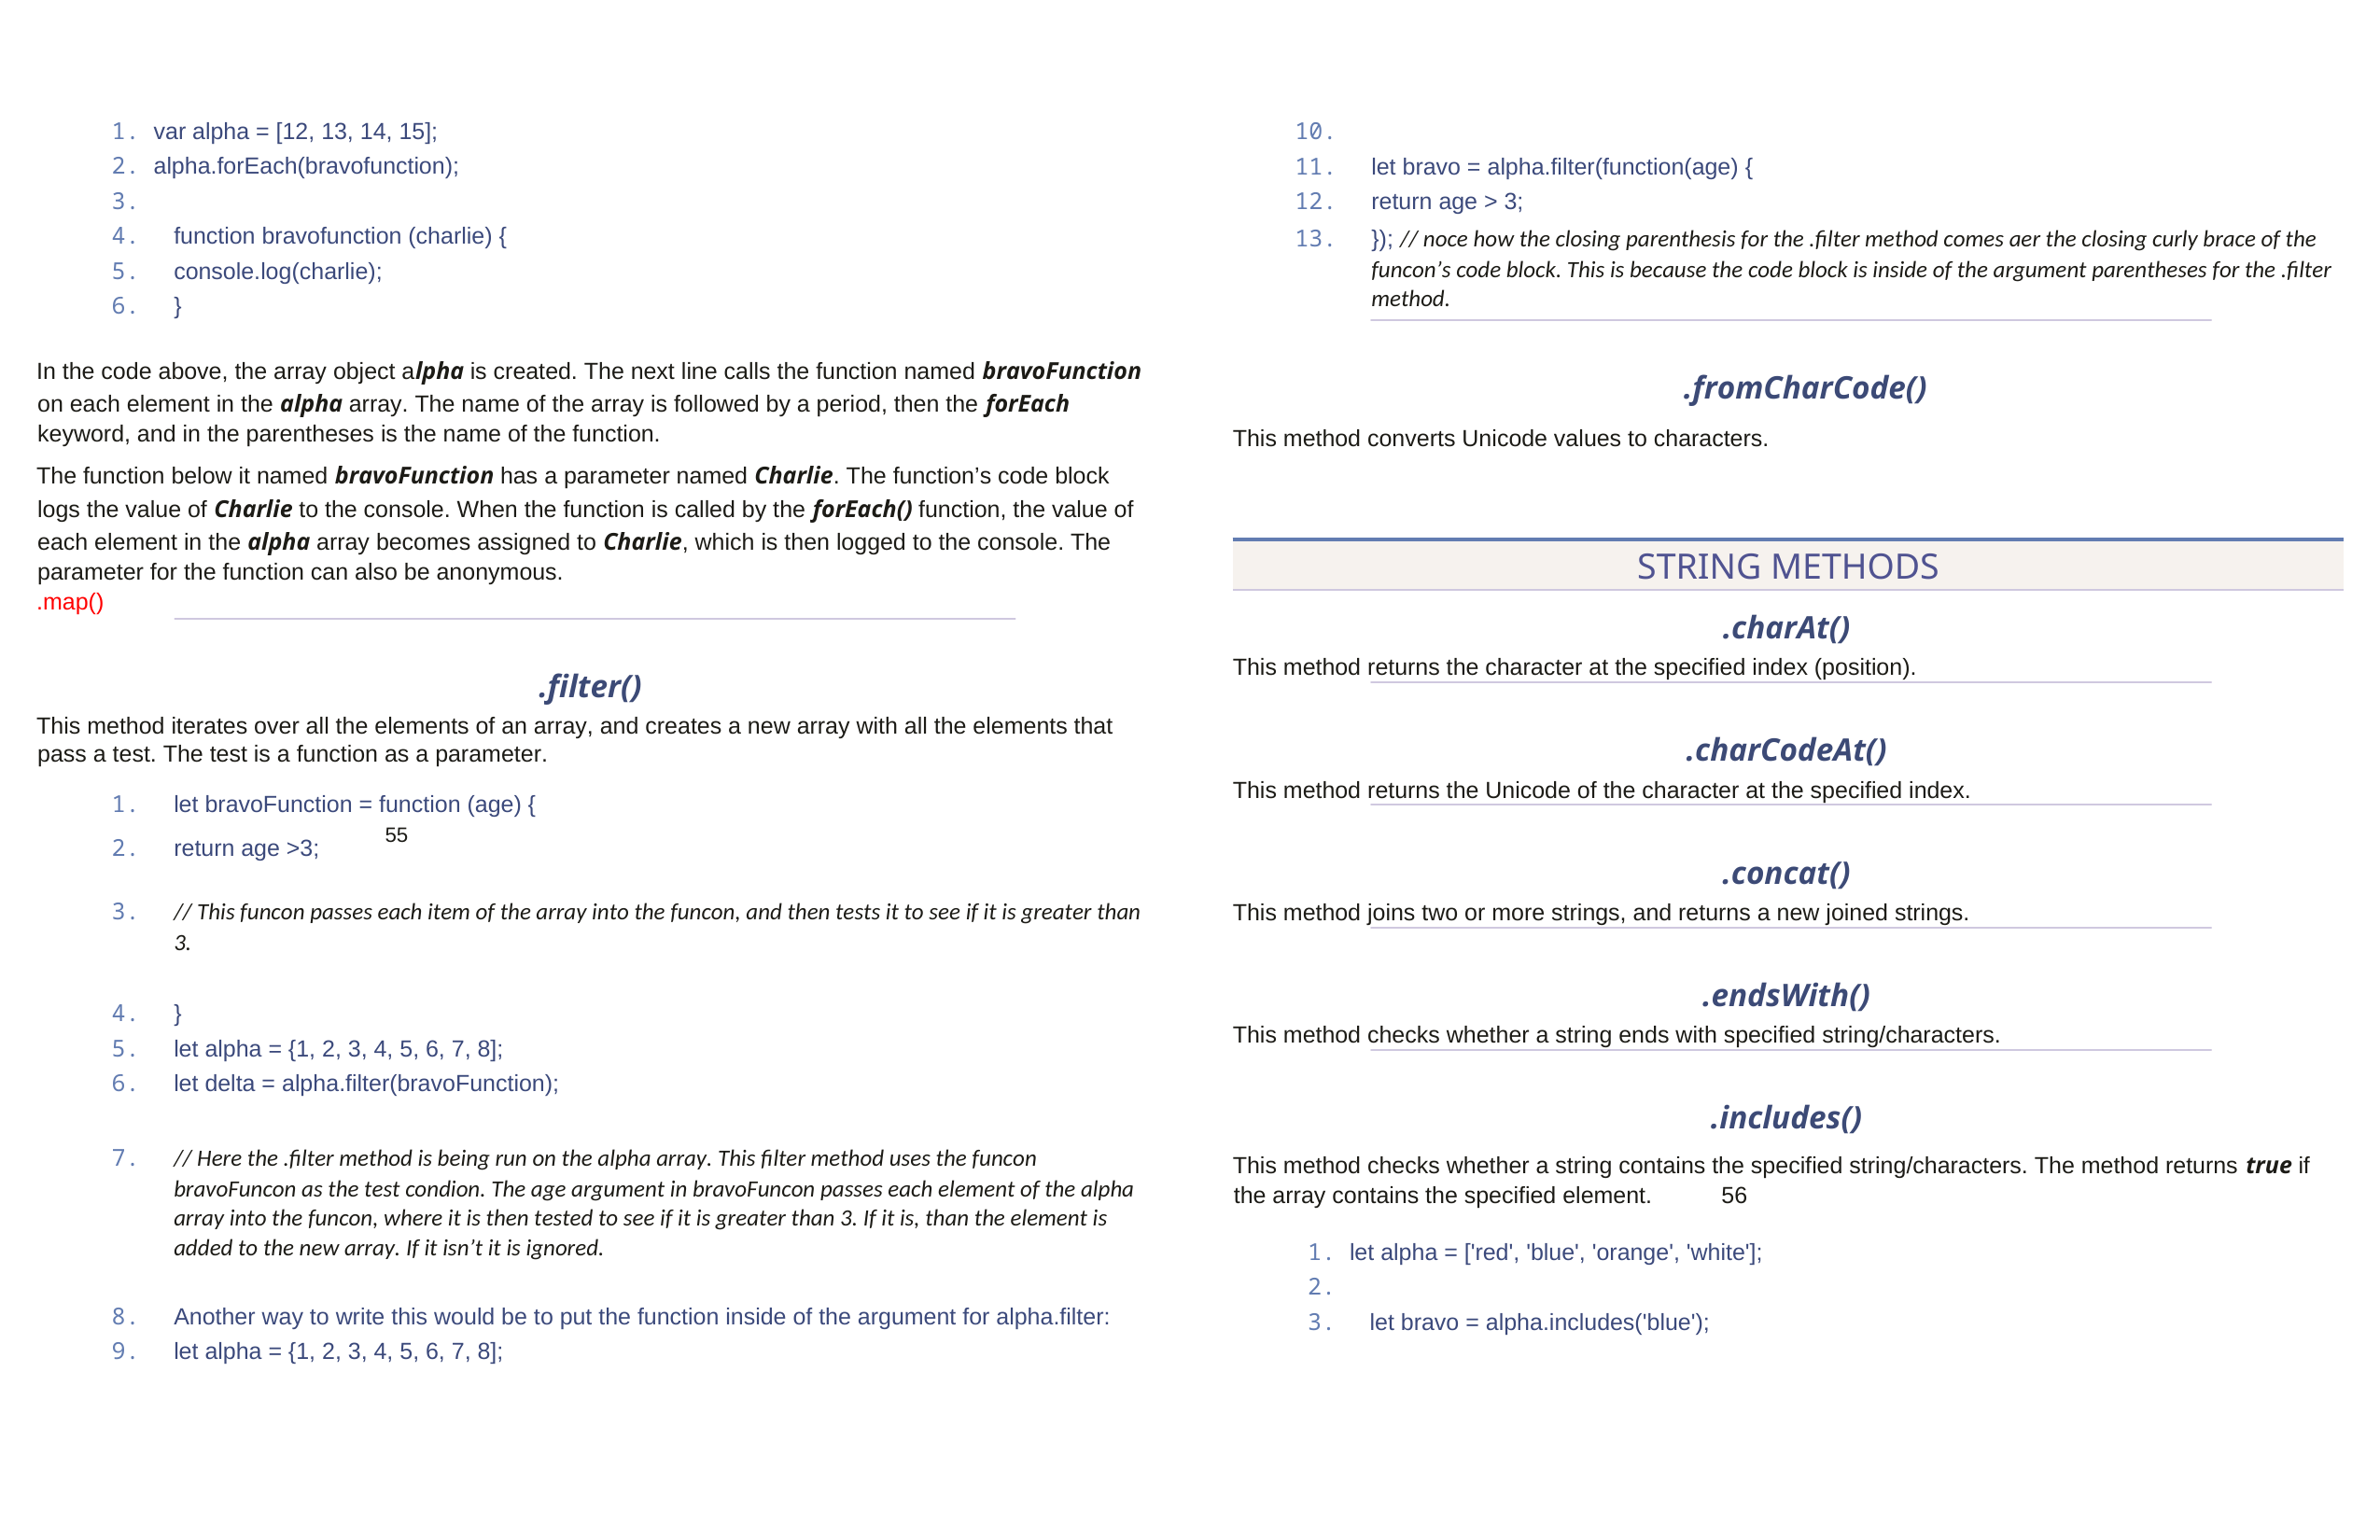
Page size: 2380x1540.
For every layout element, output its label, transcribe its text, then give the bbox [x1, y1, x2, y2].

text This method iterates over all the elements of an array, and creates a new array with all the elements that pass a test. The test is a function as a parameter. [36, 712, 1148, 767]
text 2. alpha.forEach(bravofunction); [111, 149, 497, 181]
list return age >3; 55 [111, 822, 1148, 863]
subtitle .includes() [1313, 1096, 2263, 1138]
text This method returns the Unicode of the character at the specified index. [1233, 777, 2344, 803]
list // Here the .filter method is being run on the alpha array. This filter method uses the funcon bravoFuncon as the test condion. The age argument in bravoFuncon passes each element of the alpha array into the funcon, where it is then tested to see if it is greater than 3. If it is, than the element is added to the new array. If it isn’t it is ignored. [111, 1141, 1148, 1262]
text This method checks whether a string contains the specified string/characters. The method returns true if the array contains the specified element. 56 [1233, 1149, 2344, 1208]
list Another way to write this would be to put the function inside of the argument for alpha.filter: [111, 1299, 1148, 1331]
list } [111, 997, 1148, 1029]
subtitle .concat() [1313, 850, 2263, 893]
text The function below it named bravoFunction has a parameter named Charlie. The function’s code block logs the value of Charlie to the console. When the function is called by the forEach() function, the value of each element in the alpha array becomes assigned to Charlie, which is then logged to the console. The parameter for the function can also be anonymous. [36, 459, 1148, 585]
list // This funcon passes each item of the array into the funcon, and then tests it to see if it is greater than 3. [111, 894, 1148, 956]
text .fromCharCode() This method converts Unicode values to characters. [1233, 366, 1938, 452]
list let delta = alpha.filter(bravoFunction); [111, 1067, 1148, 1099]
subtitle .charCodeAt() [1313, 728, 2263, 771]
text 2. [1308, 1270, 2345, 1302]
subtitle .charAt() [1313, 606, 2263, 648]
text 1. let alpha = ['red', 'blue', 'orange', 'white']; [1308, 1235, 2345, 1267]
list return age > 3; [1295, 185, 2345, 217]
list let bravo = alpha.filter(function(age) { [1295, 149, 2345, 181]
list let bravo = alpha.includes('blue'); [1308, 1305, 2342, 1337]
text .map() [36, 588, 1148, 615]
list function bravofunction (charlie) { [111, 219, 1148, 251]
subtitle .filter() [117, 665, 1067, 707]
subtitle .endsWith() [1313, 973, 2263, 1015]
list let alpha = {1, 2, 3, 4, 5, 6, 7, 8]; [111, 1334, 1148, 1366]
text In the code above, the array object alpha is created. The next line calls the function named bravoFunction on each element in the alpha array. The name of the array is followed by a period, then the forEach keyword, and in the parentheses is the name of the function. [36, 354, 1148, 447]
text This method joins two or more strings, and returns a new joined strings. [1233, 899, 2344, 926]
subtitle STRING METHODS [1233, 541, 2344, 589]
list console.log(charlie); [111, 254, 1148, 286]
text 10. [1295, 115, 2345, 147]
text 1. var alpha = [12, 13, 14, 15]; [111, 115, 497, 147]
text This method returns the character at the specified index (position). [1233, 653, 2344, 680]
list let alpha = {1, 2, 3, 4, 5, 6, 7, 8]; [111, 1032, 1148, 1064]
text This method checks whether a string ends with specified string/characters. [1233, 1021, 2344, 1048]
list } [111, 288, 1148, 321]
text 3. [111, 184, 1149, 216]
list }); // noce how the closing parenthesis for the .filter method comes aer the closing curly brace of the funcon’s code block. This is because the code block is inside of the argument parentheses for the .filter method. [1295, 222, 2345, 313]
list let bravoFunction = function (age) { [111, 788, 1148, 819]
